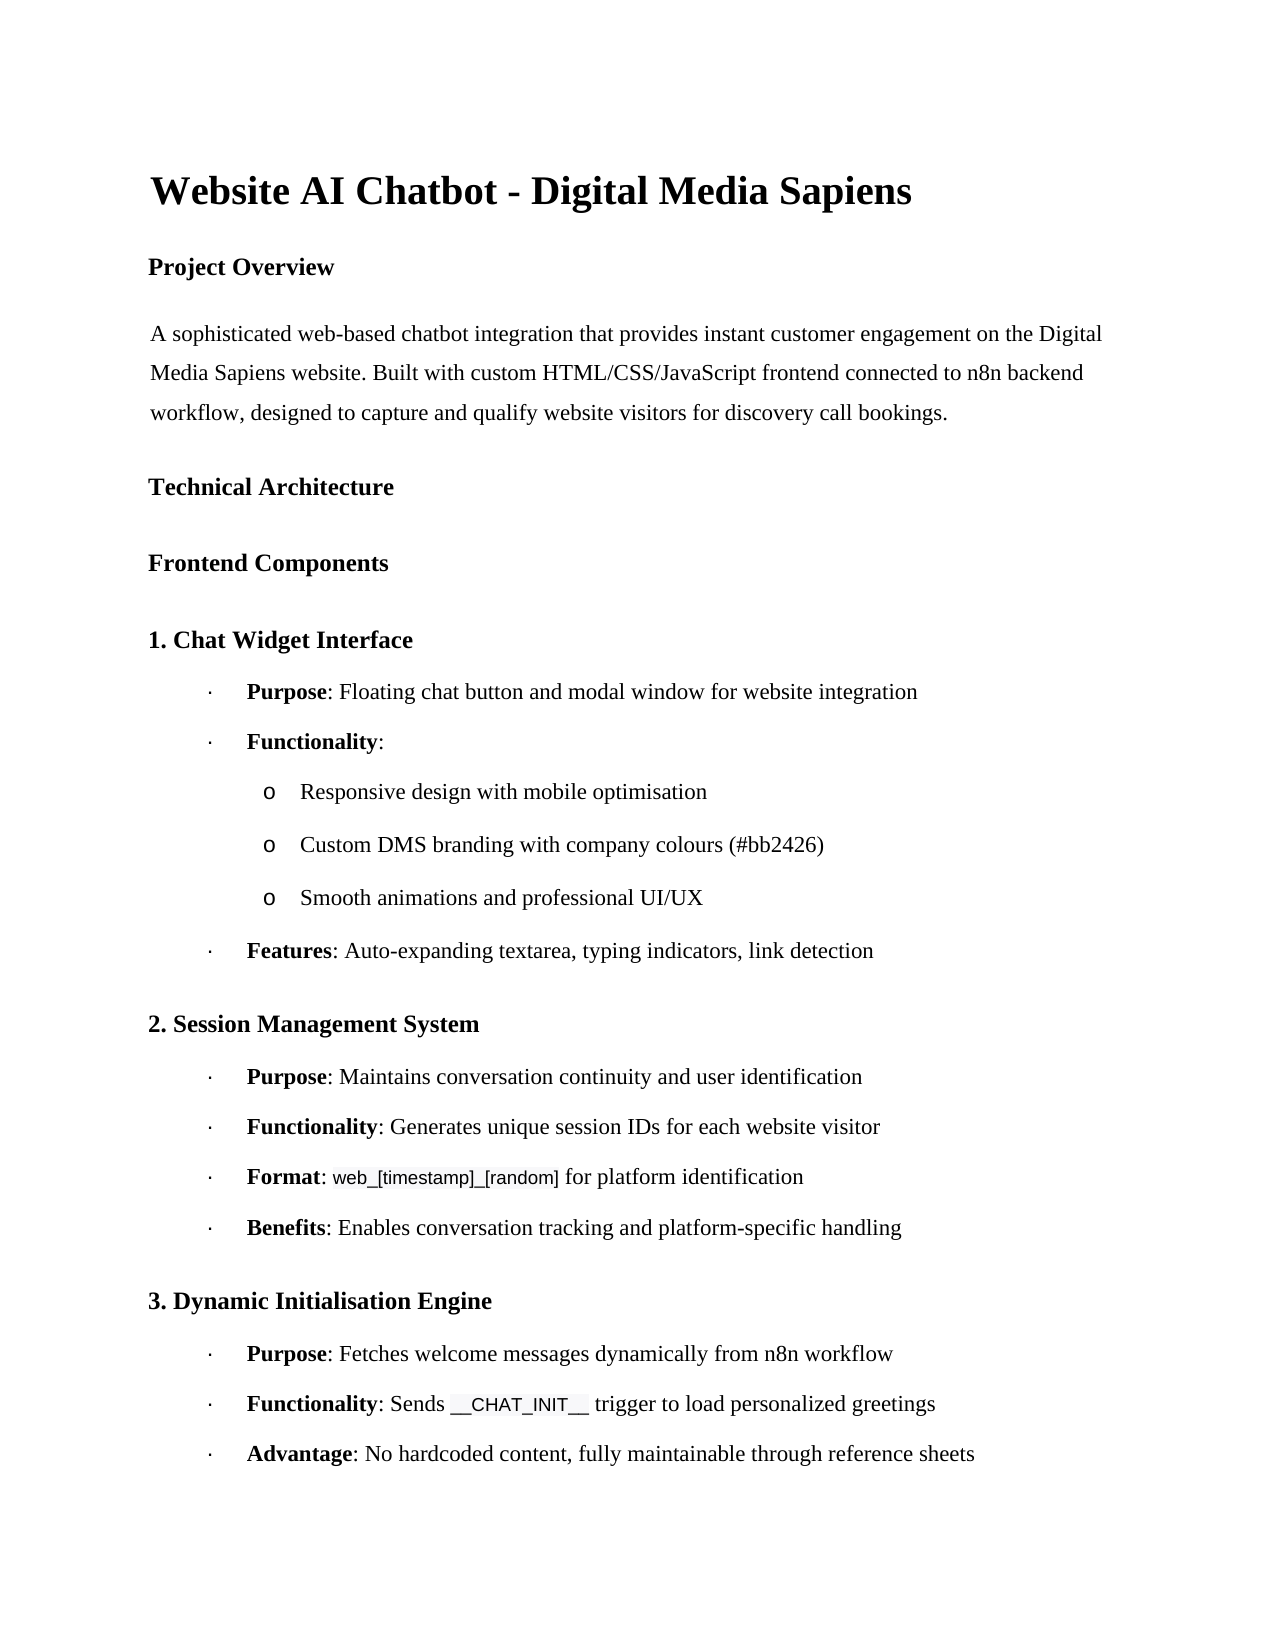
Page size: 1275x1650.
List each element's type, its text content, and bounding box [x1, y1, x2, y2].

text o Custom DMS branding with company colours (#bb2426) [262, 831, 1125, 859]
text · Advantage: No hardcoded content, fully maintainable through reference sheets [206, 1440, 1125, 1467]
text · Purpose: Floating chat button and modal window for website integration [206, 678, 1125, 705]
text · Format: web_[timestamp]_[random] for platform identification [206, 1163, 1125, 1190]
text · Functionality: [206, 728, 1125, 755]
text Frontend Components [148, 548, 1125, 577]
text · Benefits: Enables conversation tracking and platform-specific handling [206, 1213, 1125, 1240]
text Website AI Chatbot - Digital Media Sapiens [150, 167, 1125, 213]
text 2. Session Management System [148, 1009, 1125, 1038]
text 3. Dynamic Initialisation Engine [148, 1286, 1125, 1315]
text · Purpose: Fetches welcome messages dynamically from n8n workflow [206, 1340, 1125, 1366]
text · Functionality: Generates unique session IDs for each website visitor [206, 1113, 1125, 1140]
text o Smooth animations and professional UI/UX [262, 884, 1125, 912]
text 1. Chat Widget Interface [148, 625, 1125, 653]
text Project Overview [148, 252, 1125, 281]
text · Purpose: Maintains conversation continuity and user identification [206, 1063, 1125, 1089]
text Technical Architecture [148, 472, 1125, 501]
text · Features: Auto-expanding textarea, typing indicators, link detection [206, 937, 1125, 963]
text o Responsive design with mobile optimisation [262, 778, 1125, 807]
text A sophisticated web-based chatbot integration that provides instant customer engagement on the Digital Media Sapiens website. Built with custom HTML/CSS/JavaScript frontend connected to n8n backend workflow, designed to capture and qualify website visitors for discovery call bookings. [150, 320, 1125, 425]
text · Functionality: Sends __CHAT_INIT__ trigger to load personalized greetings [206, 1390, 1125, 1417]
